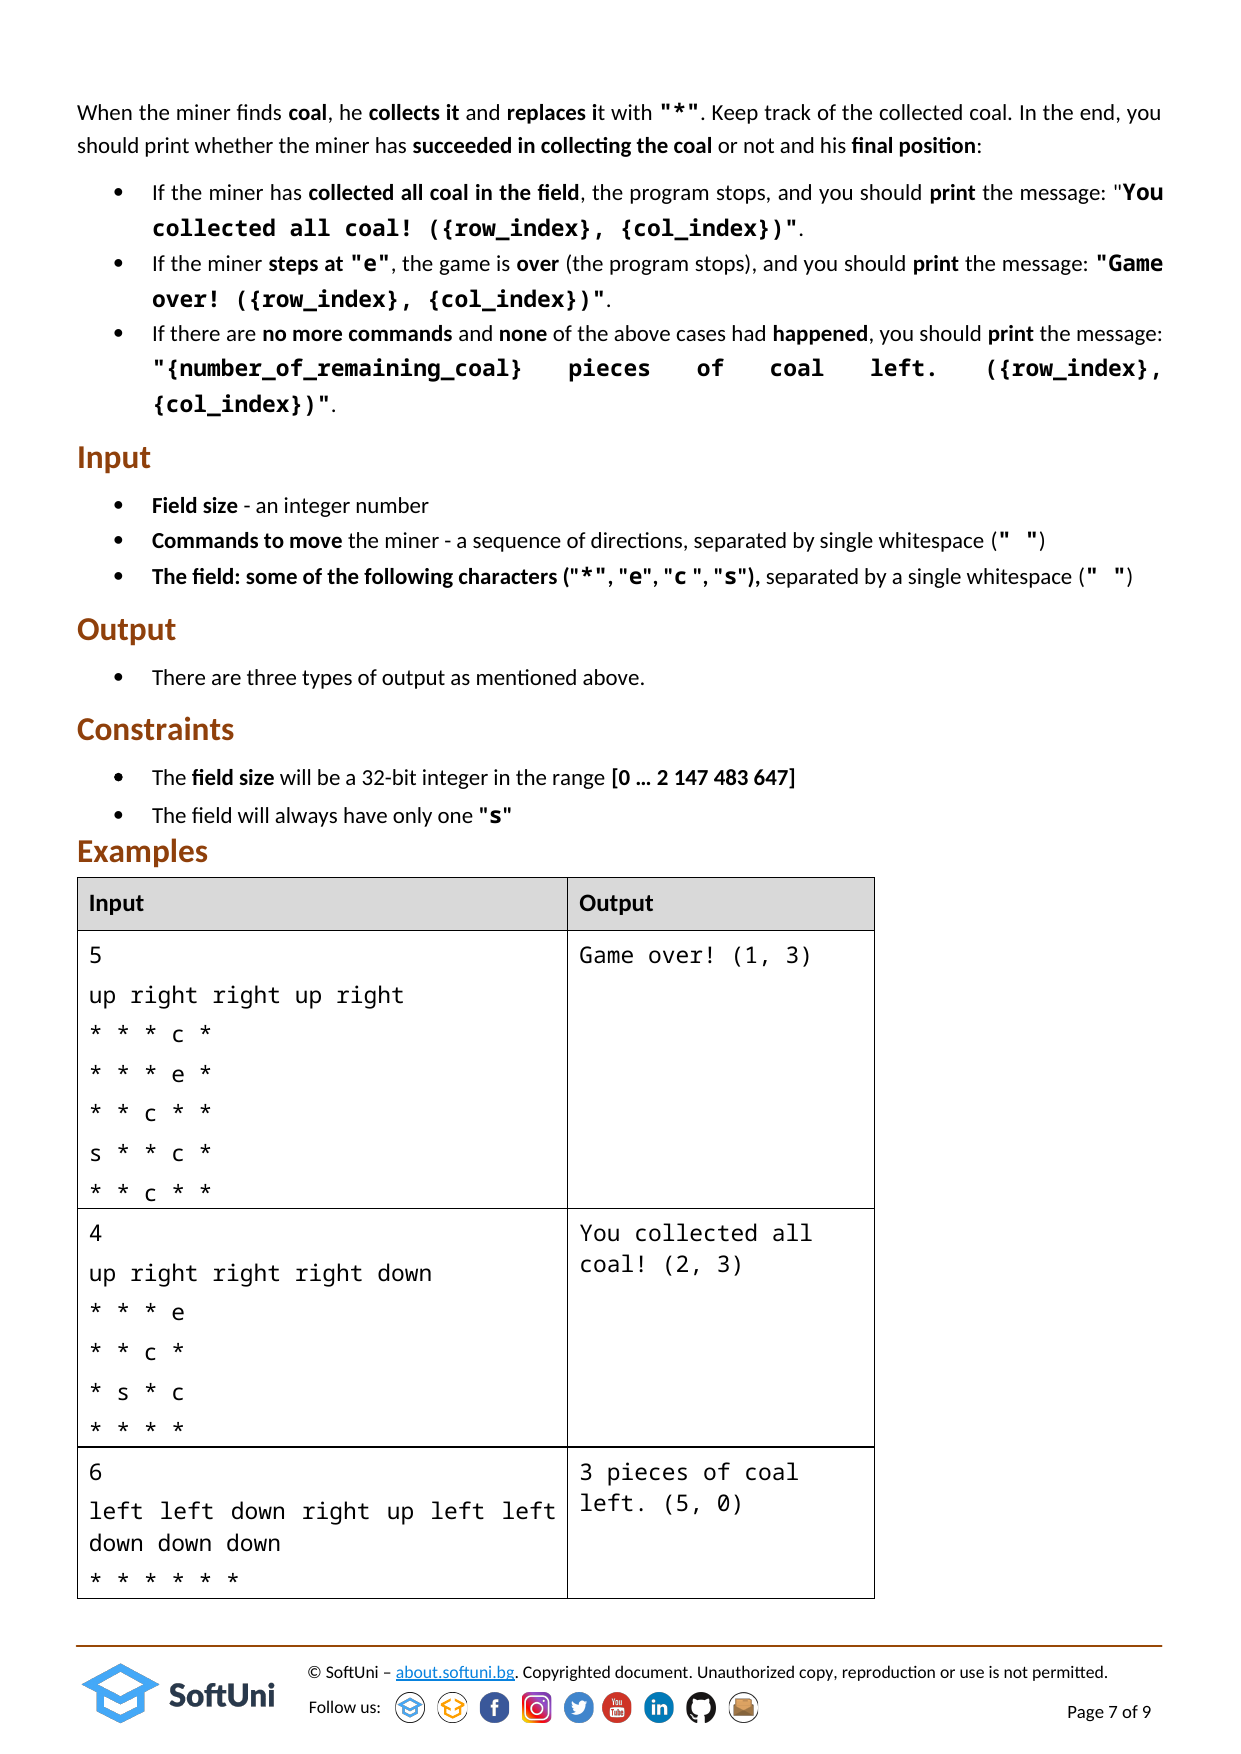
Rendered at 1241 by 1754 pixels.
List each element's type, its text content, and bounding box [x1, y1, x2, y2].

subtitle Output [77, 608, 1163, 649]
picture [602, 1692, 632, 1723]
list The field will always have only one "s" [114, 799, 1163, 831]
picture [728, 1692, 759, 1723]
list If there are no more commands and none of the above cases had happened, you should print the message: "{number_of_remaining_coal} pieces of coal left. ({row_index}, {col_index})". [114, 319, 1163, 419]
list There are three types of output as mentioned above. [114, 663, 1163, 691]
list If the miner has collected all coal in the field, the program stops, and you should print the message: "You collected all coal! ({row_index}, {col_index})". [114, 176, 1163, 243]
picture [437, 1692, 468, 1723]
list The field: some of the following characters ("*", "e", "c ", "s"), separated by a single whitespace (" ") [114, 559, 1163, 591]
picture [644, 1692, 653, 1701]
table_cell You collected all coal! (2, 3) [568, 1209, 874, 1446]
table_cell 5 up right right up right * * * c * * * * e * * * c * * s * * c * * * c * * [78, 931, 567, 1208]
subtitle Examples [77, 831, 1163, 871]
list The field size will be a 32-bit integer in the range [0 … 2 147 483 647] [114, 763, 1163, 791]
list If the miner steps at "e", the game is over (the program stops), and you should print the message: "Game over! ({row_index}, {col_index})". [114, 247, 1163, 314]
picture [75, 1658, 281, 1729]
table_cell 4 up right right right down * * * e * * c * * s * c * * * * [78, 1209, 567, 1446]
picture [686, 1692, 716, 1723]
table_cell Game over! (1, 3) [568, 931, 874, 1208]
subtitle Input [77, 436, 1163, 477]
picture [644, 1714, 653, 1723]
list Field size - an integer number [114, 491, 1163, 519]
picture [395, 1692, 425, 1723]
text When the miner finds coal, he collects it and replaces it with "*". Keep track of the collected coal. In the end, you should print whether the miner has succeeded in collecting the coal or not and his final position: [77, 95, 1163, 159]
picture [665, 1714, 674, 1723]
list Commands to move the miner - a sequence of directions, separated by single whitespace (" ") [114, 524, 1163, 555]
table_header Input [78, 878, 567, 930]
subtitle Constraints [77, 708, 1163, 748]
picture [658, 1705, 667, 1714]
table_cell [78, 1448, 567, 1597]
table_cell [568, 1448, 874, 1597]
picture [564, 1692, 594, 1723]
picture [479, 1692, 510, 1723]
table_header Output [568, 878, 874, 930]
picture [665, 1692, 674, 1701]
picture [522, 1692, 552, 1723]
